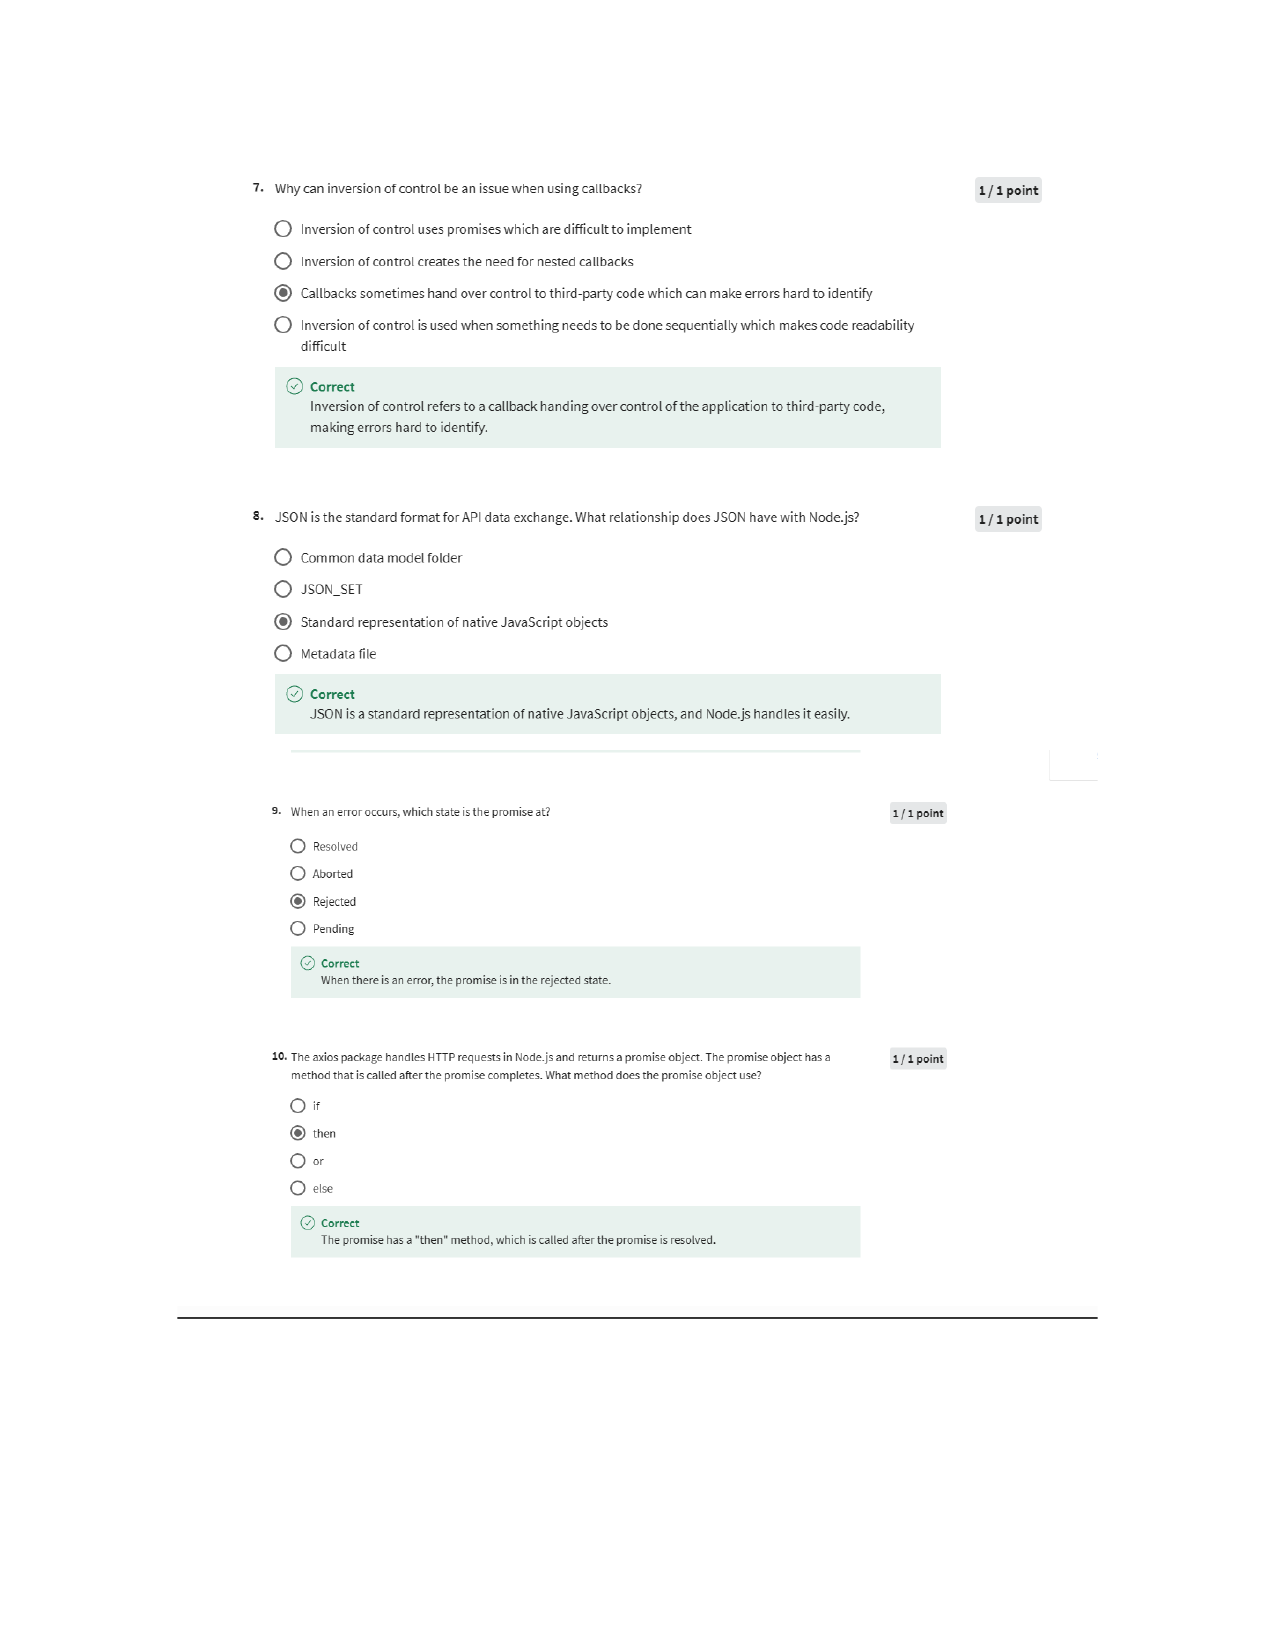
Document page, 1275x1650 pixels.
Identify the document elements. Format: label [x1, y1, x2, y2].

picture [177, 147, 1098, 748]
picture [177, 750, 1098, 1319]
